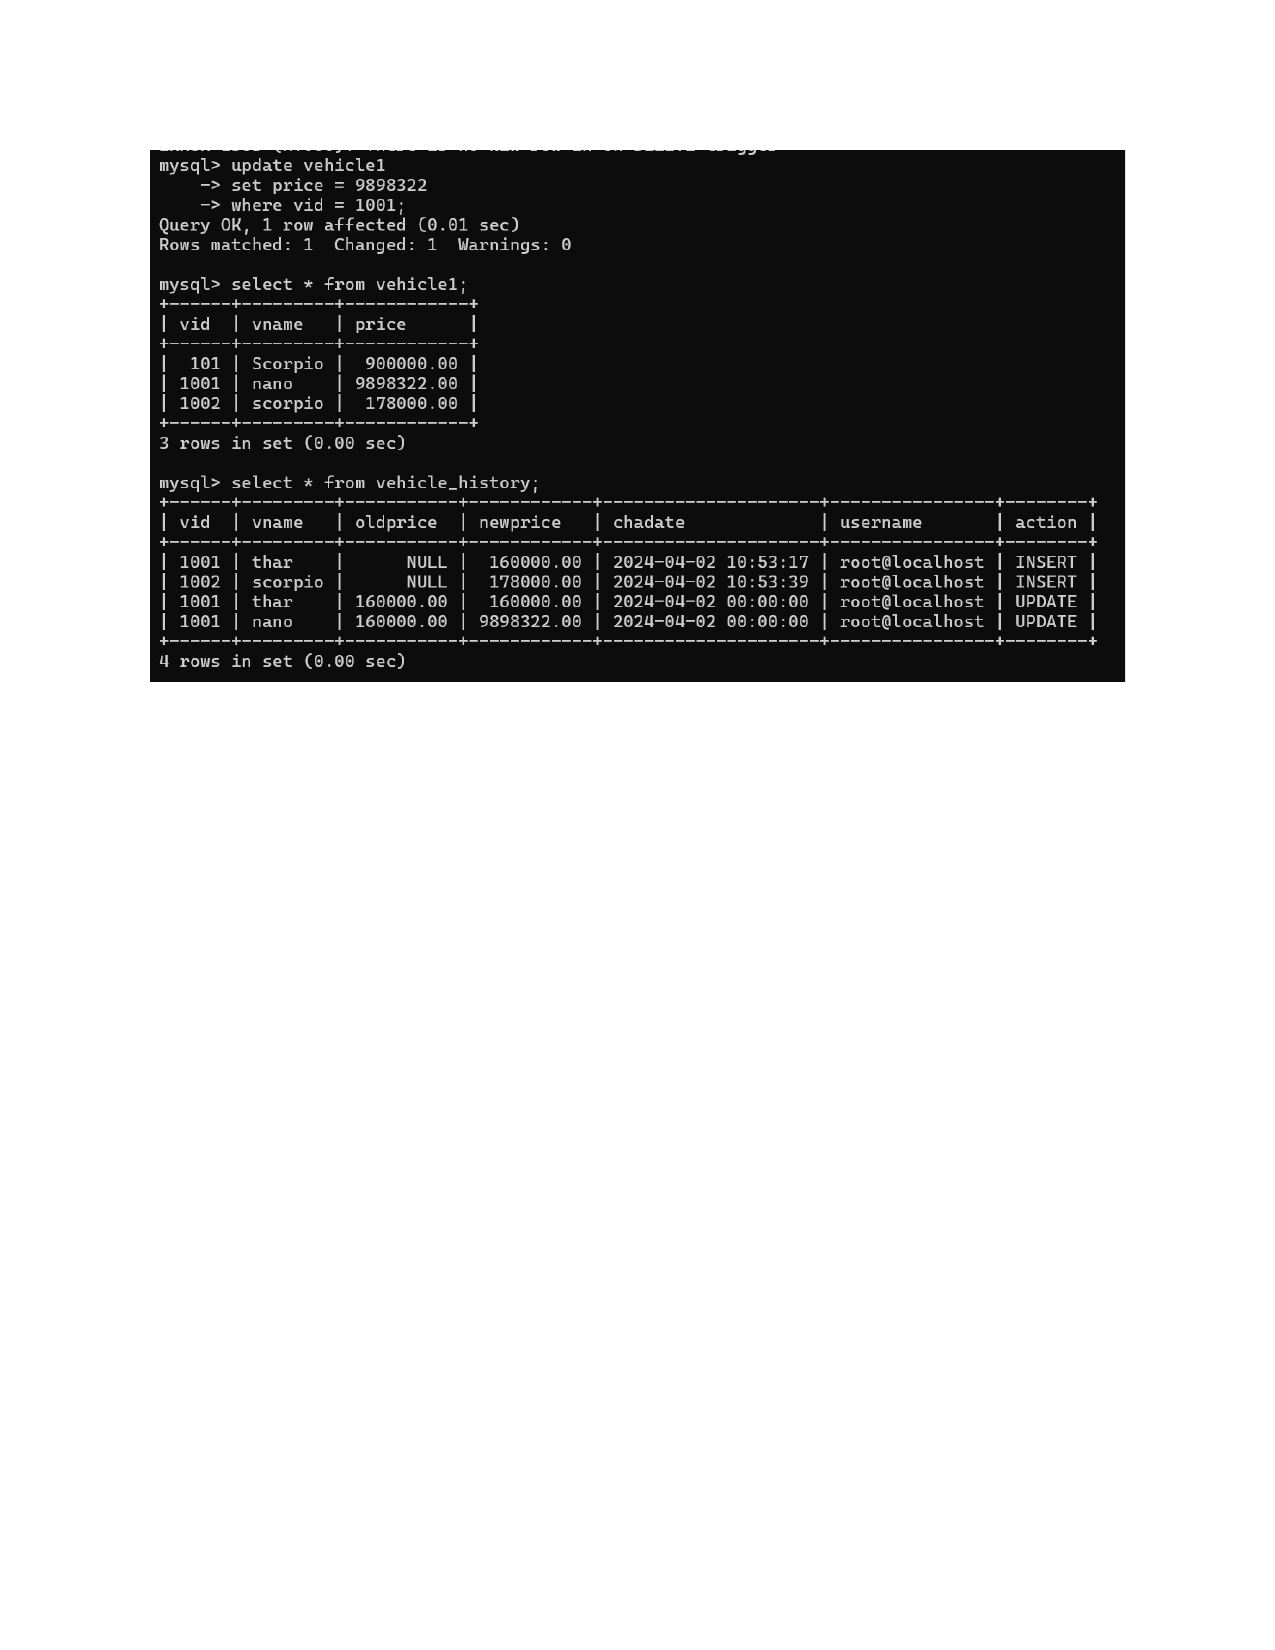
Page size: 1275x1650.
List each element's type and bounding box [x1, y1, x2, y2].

picture [150, 150, 1125, 682]
